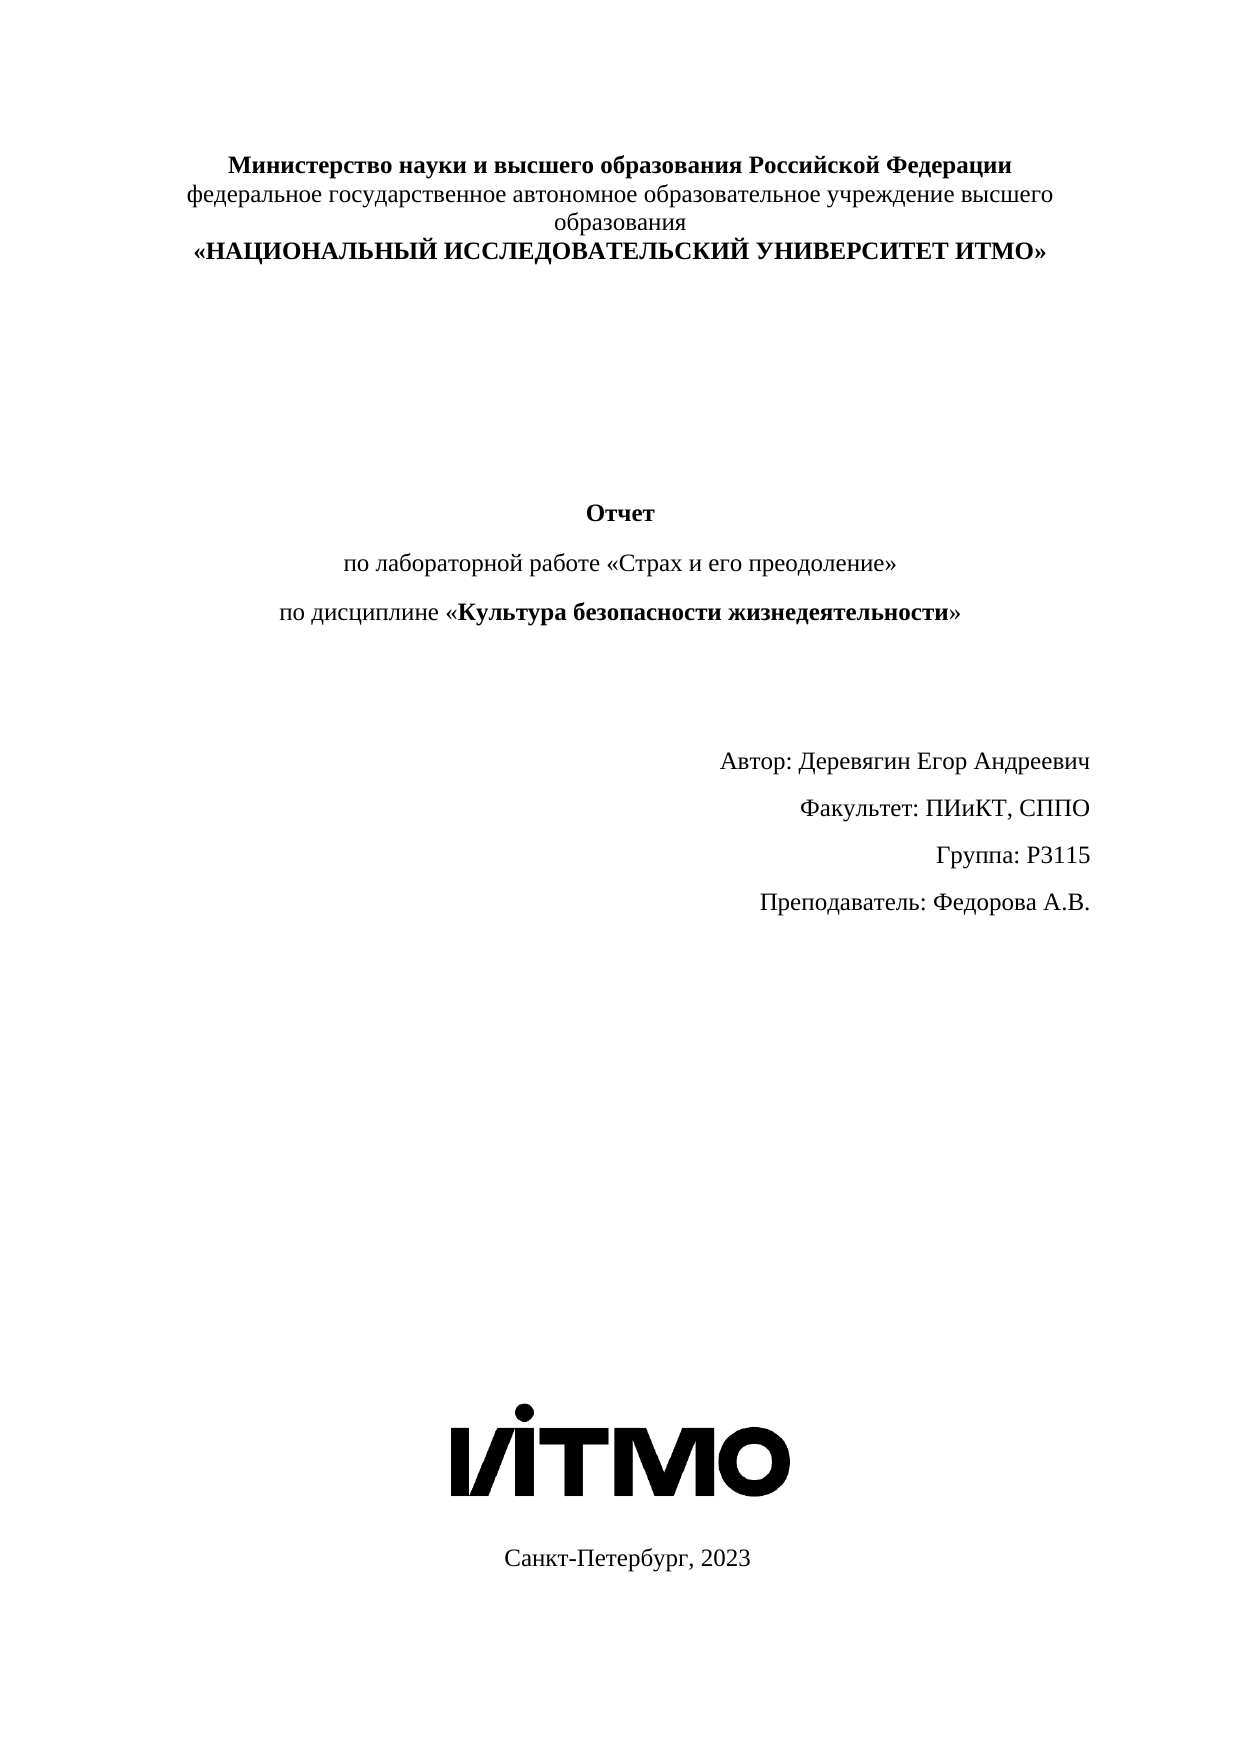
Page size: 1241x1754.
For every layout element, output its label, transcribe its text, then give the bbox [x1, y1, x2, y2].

text Министерство науки и высшего образования Российской Федерации [150, 150, 1090, 179]
text Преподаватель: Федорова А.В. [150, 887, 1090, 916]
text Факультет: ПИиКТ, СППО [150, 793, 1090, 822]
text по дисциплине «Культура безопасности жизнедеятельности» [150, 597, 1090, 626]
picture [435, 1376, 806, 1523]
text Отчет [150, 498, 1090, 527]
text Автор: Деревягин Егор Андреевич [150, 746, 1090, 775]
text «НАЦИОНАЛЬНЫЙ ИССЛЕДОВАТЕЛЬСКИЙ УНИВЕРСИТЕТ ИТМО» [150, 236, 1090, 265]
text по лабораторной работе «Страх и его преодоление» [150, 548, 1090, 576]
text Группа: P3115 [150, 840, 1090, 869]
text Санкт-Петербург, 2023 [150, 1543, 1090, 1572]
text федеральное государственное автономное образовательное учреждение высшего образования [150, 179, 1090, 236]
